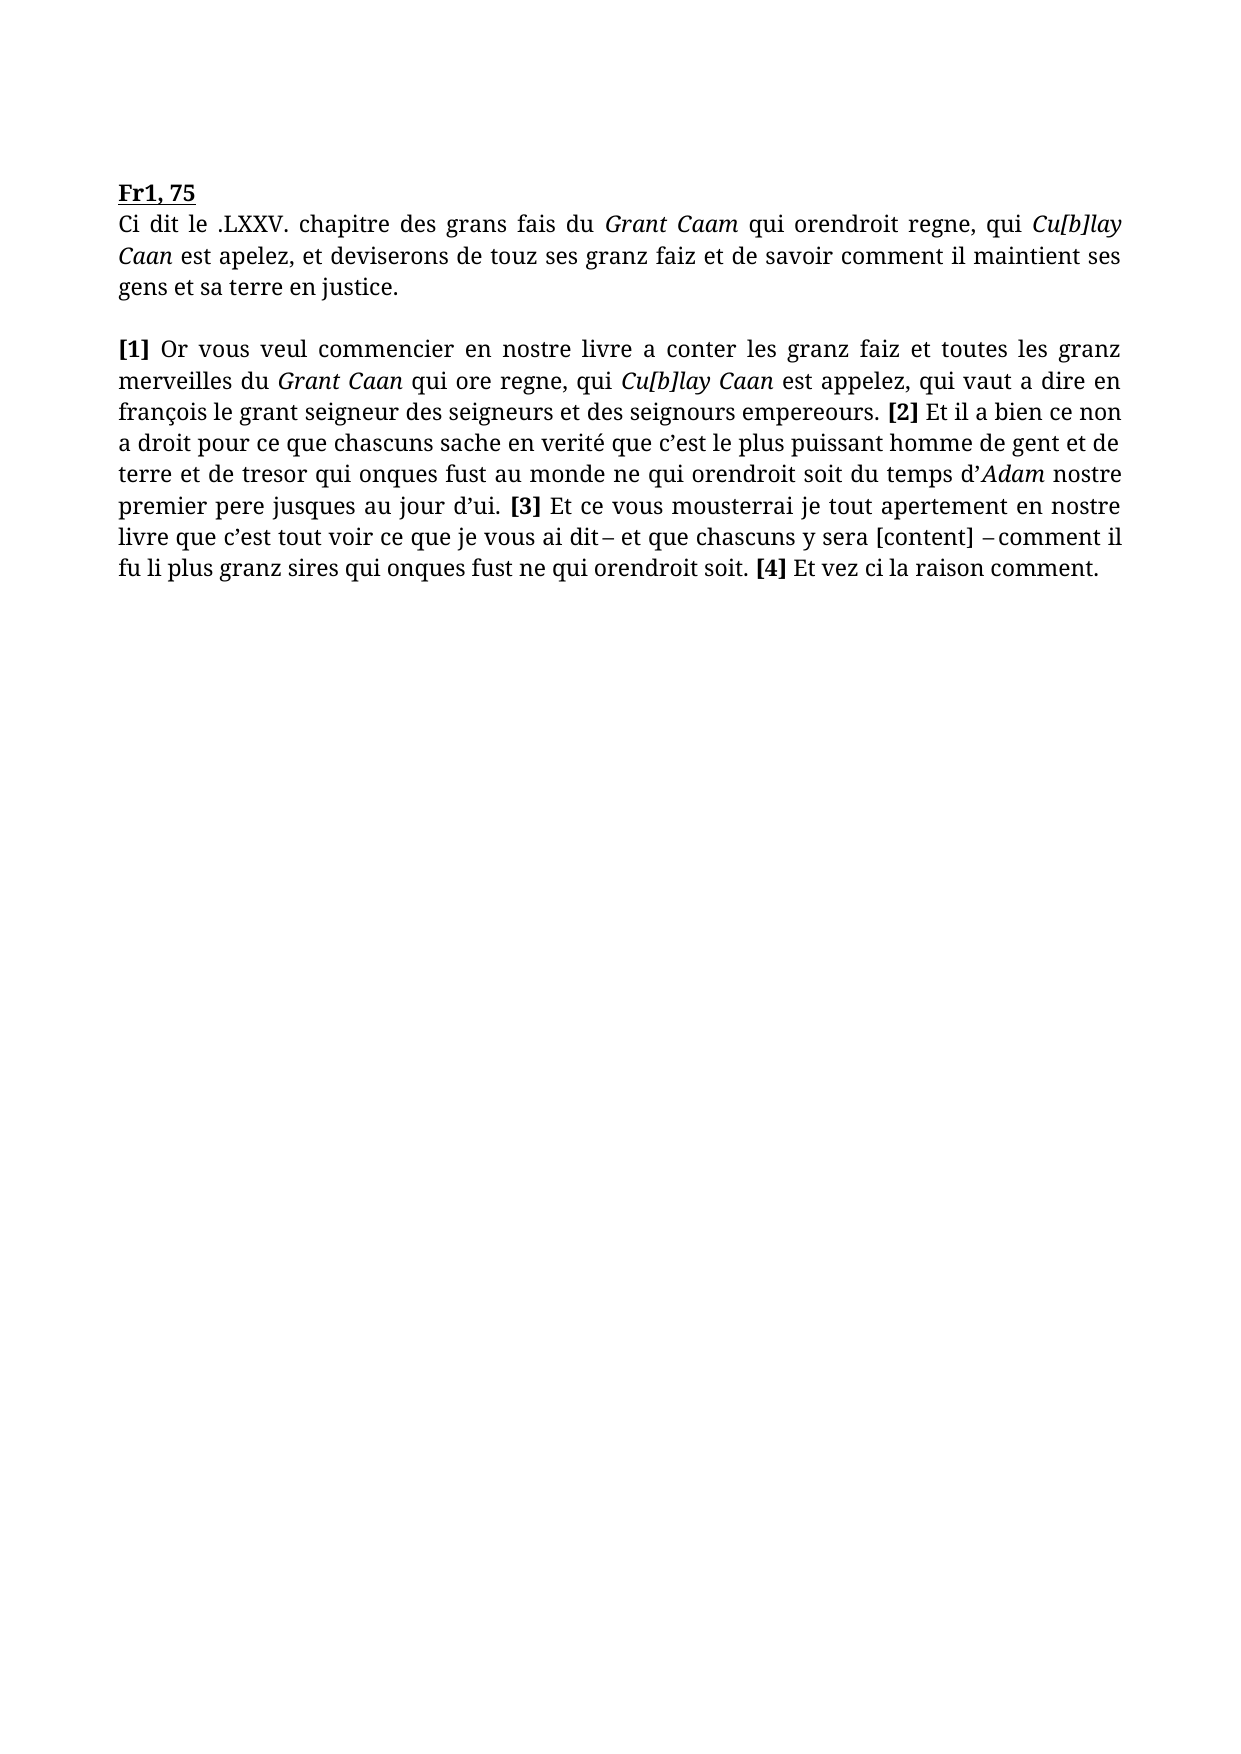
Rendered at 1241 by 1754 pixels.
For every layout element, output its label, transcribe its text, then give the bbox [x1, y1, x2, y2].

text [1] Or vous veul commencier en nostre livre a conter les granz faiz et toutes les granz merveilles du Grant Caan qui ore regne, qui Cu[b]lay Caan est appelez, qui vaut a dire en françois le grant seigneur des seigneurs et des seignours empereours. [2] Et il a bien ce non a droit pour ce que chascuns sache en verité que c’est le plus puissant homme de gent et de terre et de tresor qui onques fust au monde ne qui orendroit soit du temps d’Adam nostre premier pere jusques au jour d’ui. [3] Et ce vous mousterrai je tout apertement en nostre livre que c’est tout voir ce que je vous ai dit – et que chascuns y sera [content] – comment il fu li plus granz sires qui onques fust ne qui orendroit soit. [4] Et vez ci la raison comment. [118, 333, 1122, 583]
text Ci dit le .LXXV. chapitre des grans fais du Grant Caam qui orendroit regne, qui Cu[b]lay Caan est apelez, et deviserons de touz ses granz faiz et de savoir comment il maintient ses gens et sa terre en justice. [118, 208, 1122, 302]
text Fr1, 75 [118, 177, 1122, 208]
